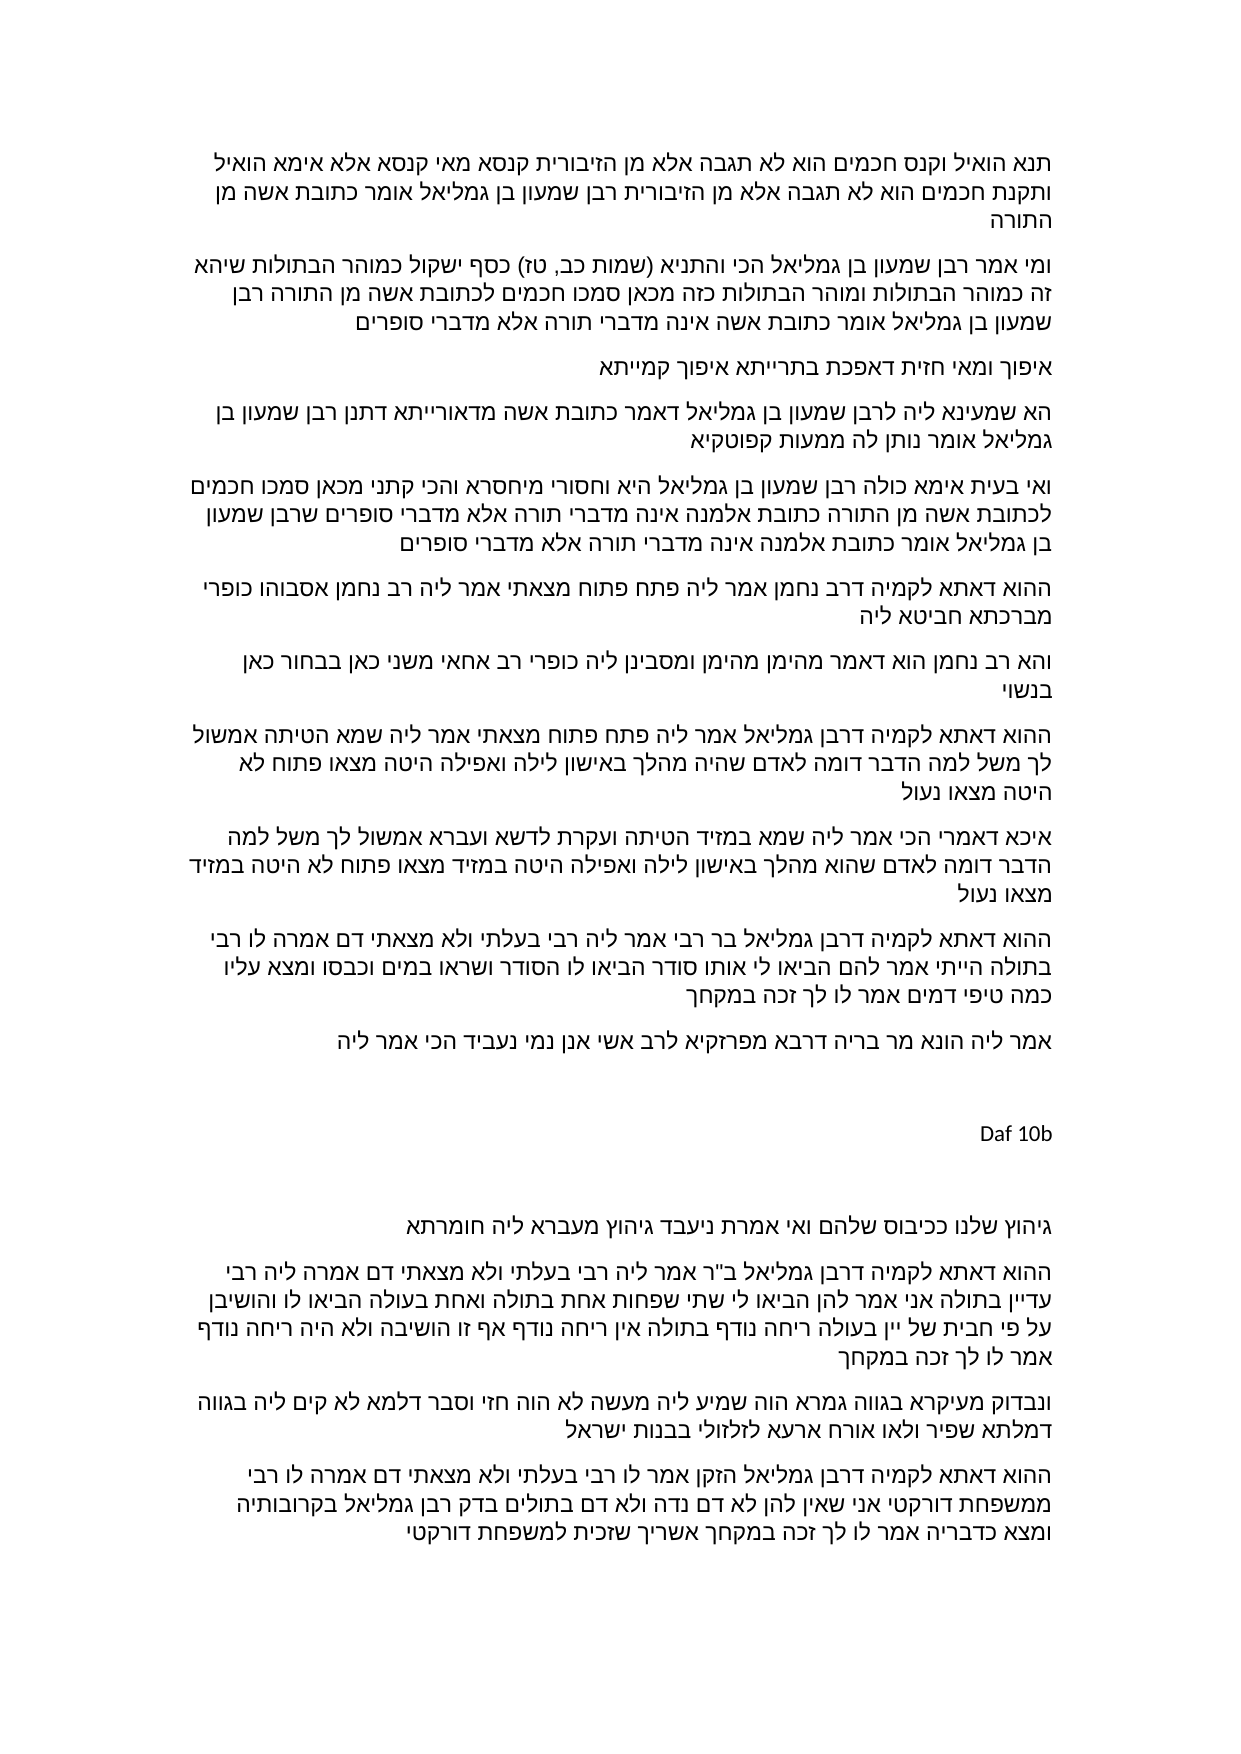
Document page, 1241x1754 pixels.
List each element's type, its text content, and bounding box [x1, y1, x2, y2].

text ההוא דאתא לקמיה דרבן גמליאל בר רבי אמר ליה רבי בעלתי ולא מצאתי דם אמרה לו רבי בתולה הייתי אמר להם הביאו לי אותו סודר הביאו לו הסודר ושראו במים וכבסו ומצא עליו כמה טיפי דמים אמר לו לך זכה במקחך [187, 926, 1053, 1009]
text ההוא דאתא לקמיה דרב נחמן אמר ליה פתח פתוח מצאתי אמר ליה רב נחמן אסבוהו כופרי מברכתא חביטא ליה [187, 574, 1053, 629]
text והא רב נחמן הוא דאמר מהימן מהימן ומסבינן ליה כופרי רב אחאי משני כאן בבחור כאן בנשוי [187, 648, 1053, 703]
text ומי אמר רבן שמעון בן גמליאל הכי והתניא (שמות כב, טז) כסף ישקול כמוהר הבתולות שיהא זה כמוהר הבתולות ומוהר הבתולות כזה מכאן סמכו חכמים לכתובת אשה מן התורה רבן שמעון בן גמליאל אומר כתובת אשה אינה מדברי תורה אלא מדברי סופרים [187, 252, 1053, 335]
text Daf 10b [187, 1119, 1053, 1148]
text תנא הואיל וקנס חכמים הוא לא תגבה אלא מן הזיבורית קנסא מאי קנסא אלא אימא הואיל ותקנת חכמים הוא לא תגבה אלא מן הזיבורית רבן שמעון בן גמליאל אומר כתובת אשה מן התורה [187, 150, 1053, 233]
text איפוך ומאי חזית דאפכת בתרייתא איפוך קמייתא [187, 354, 1053, 380]
text ואי בעית אימא כולה רבן שמעון בן גמליאל היא וחסורי מיחסרא והכי קתני מכאן סמכו חכמים לכתובת אשה מן התורה כתובת אלמנה אינה מדברי תורה אלא מדברי סופרים שרבן שמעון בן גמליאל אומר כתובת אלמנה אינה מדברי תורה אלא מדברי סופרים [187, 473, 1053, 556]
text הא שמעינא ליה לרבן שמעון בן גמליאל דאמר כתובת אשה מדאורייתא דתנן רבן שמעון בן גמליאל אומר נותן לה ממעות קפוטקיא [187, 399, 1053, 454]
text גיהוץ שלנו ככיבוס שלהם ואי אמרת ניעבד גיהוץ מעברא ליה חומרתא [187, 1213, 1053, 1240]
text ההוא דאתא לקמיה דרבן גמליאל אמר ליה פתח פתוח מצאתי אמר ליה שמא הטיתה אמשול לך משל למה הדבר דומה לאדם שהיה מהלך באישון לילה ואפילה היטה מצאו פתוח לא היטה מצאו נעול [187, 722, 1053, 805]
text ונבדוק מעיקרא בגווה גמרא הוה שמיע ליה מעשה לא הוה חזי וסבר דלמא לא קים ליה בגווה דמלתא שפיר ולאו אורח ארעא לזלזולי בבנות ישראל [187, 1389, 1053, 1444]
text אמר ליה הונא מר בריה דרבא מפרזקיא לרב אשי אנן נמי נעביד הכי אמר ליה [187, 1028, 1053, 1054]
text איכא דאמרי הכי אמר ליה שמא במזיד הטיתה ועקרת לדשא ועברא אמשול לך משל למה הדבר דומה לאדם שהוא מהלך באישון לילה ואפילה היטה במזיד מצאו פתוח לא היטה במזיד מצאו נעול [187, 824, 1053, 907]
text ההוא דאתא לקמיה דרבן גמליאל ב"ר אמר ליה רבי בעלתי ולא מצאתי דם אמרה ליה רבי עדיין בתולה אני אמר להן הביאו לי שתי שפחות אחת בתולה ואחת בעולה הביאו לו והושיבן על פי חבית של יין בעולה ריחה נודף בתולה אין ריחה נודף אף זו הושיבה ולא היה ריחה נודף אמר לו לך זכה במקחך [187, 1258, 1053, 1370]
text ההוא דאתא לקמיה דרבן גמליאל הזקן אמר לו רבי בעלתי ולא מצאתי דם אמרה לו רבי ממשפחת דורקטי אני שאין להן לא דם נדה ולא דם בתולים בדק רבן גמליאל בקרובותיה ומצא כדבריה אמר לו לך זכה במקחך אשריך שזכית למשפחת דורקטי [187, 1462, 1053, 1546]
